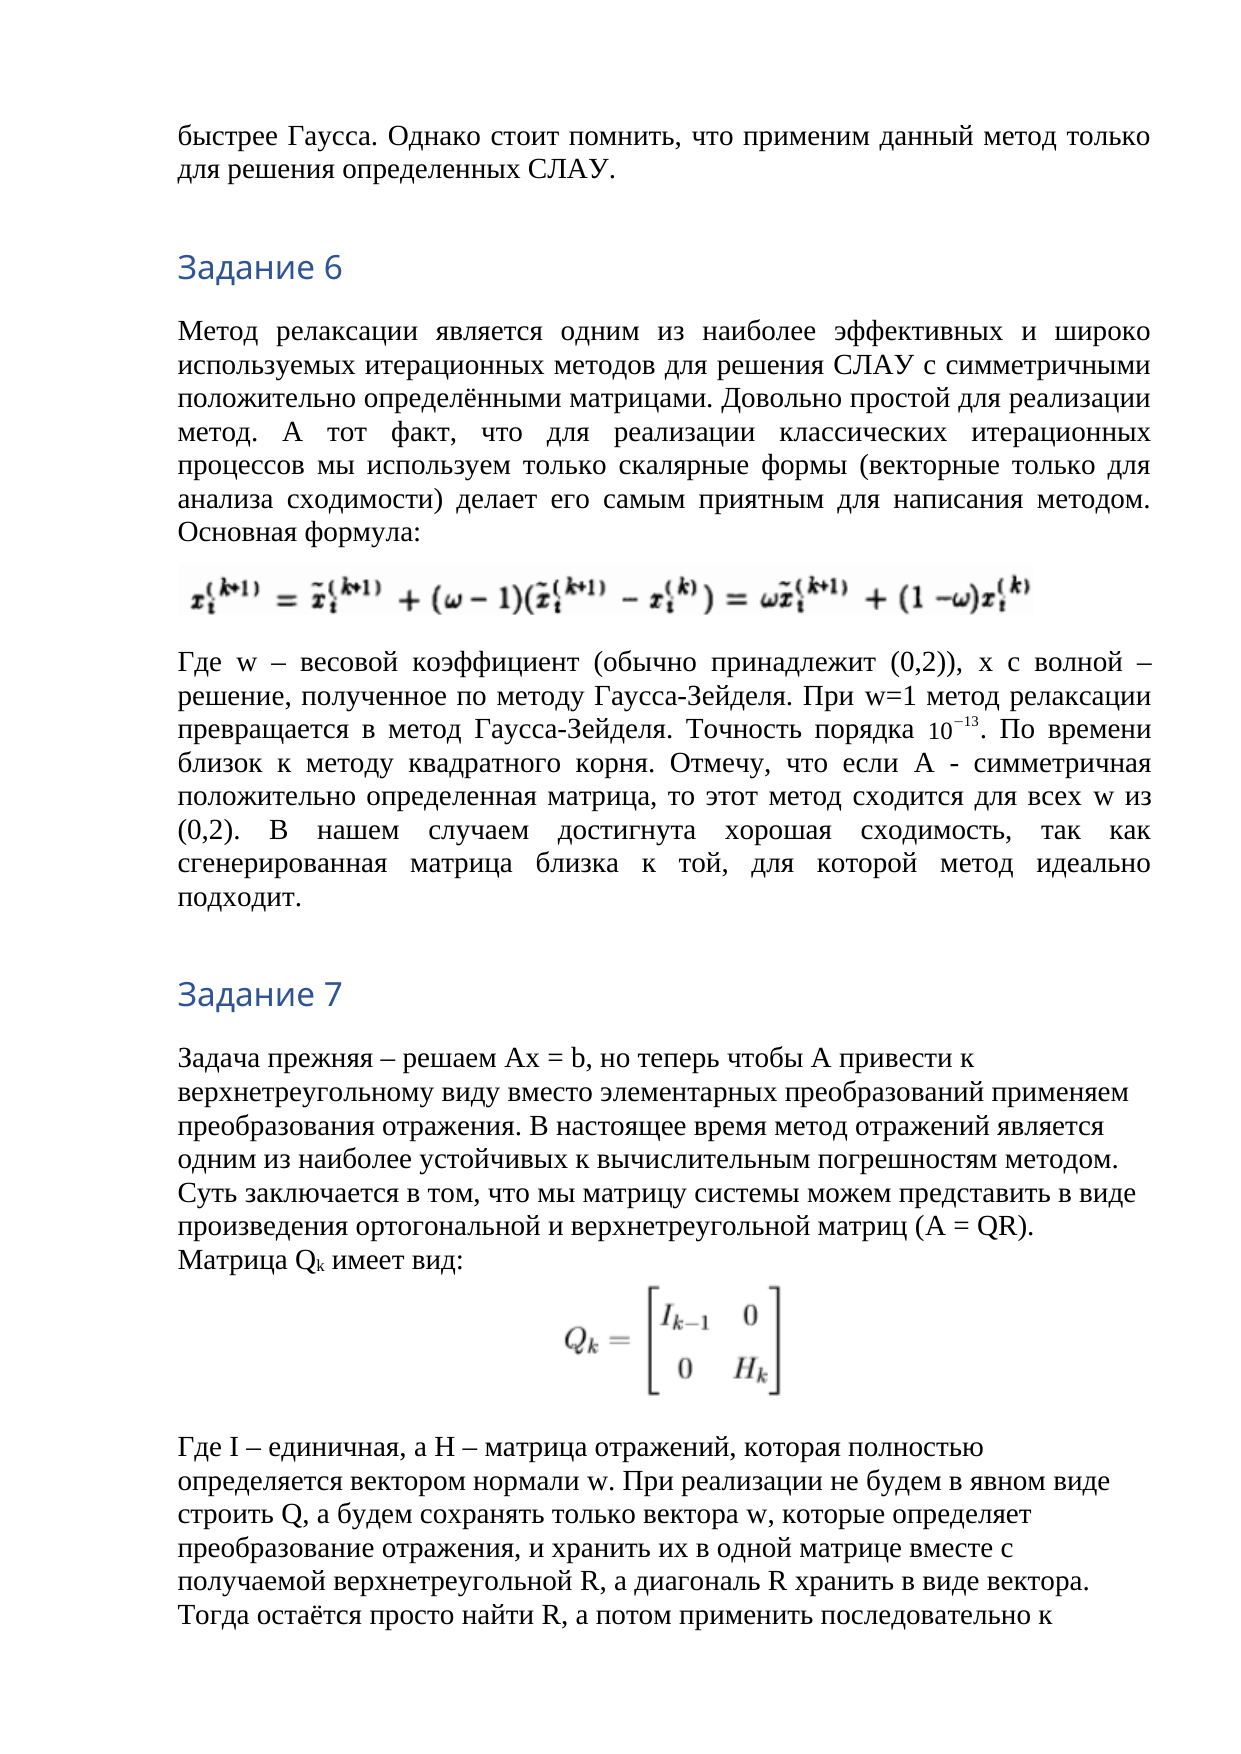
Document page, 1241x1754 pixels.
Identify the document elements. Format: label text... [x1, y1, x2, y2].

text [177, 1429, 1152, 1631]
subtitle Задание 7 [177, 971, 1152, 1017]
picture [177, 564, 1034, 613]
subtitle Задание 6 [177, 244, 1152, 289]
picture [536, 1266, 790, 1416]
text Метод релаксации является одним из наиболее эффективных и широко используемых итерационных методов для решения СЛАУ с симметричными положительно определёнными матрицами. Довольно простой для реализации метод. А тот факт, что для реализации классических итерационных процессов мы используем только скалярные формы (векторные только для анализа сходимости) делает его самым приятным для написания методом. Основная формула: [177, 313, 1152, 548]
text Задача прежняя – решаем Ax = b, но теперь чтобы А привести к верхнетреугольному виду вместо элементарных преобразований применяем преобразования отражения. В настоящее время метод отражений является одним из наиболее устойчивых к вычислительным погрешностям методом. Суть заключается в том, что мы матрицу системы можем представить в виде произведения ортогональной и верхнетреугольной матриц (A = QR). [177, 1041, 1152, 1242]
text Где w – весовой коэффициент (обычно принадлежит (0,2)), x c волной – решение, полученное по методу Гаусса-Зейделя. При w=1 метод релаксации превращается в метод Гаусса-Зейделя. Точность порядка . По времени близок к методу квадратного корня. Отмечу, что если A - симметричная положительно определенная матрица, то этот метод сходится для всех w из (0,2). В нашем случаем достигнута хорошая сходимость, так как сгенерированная матрица близка к той, для которой метод идеально подходит. [177, 644, 1152, 913]
text Матрица Qk имеет вид: [177, 1242, 1152, 1275]
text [177, 118, 1152, 185]
